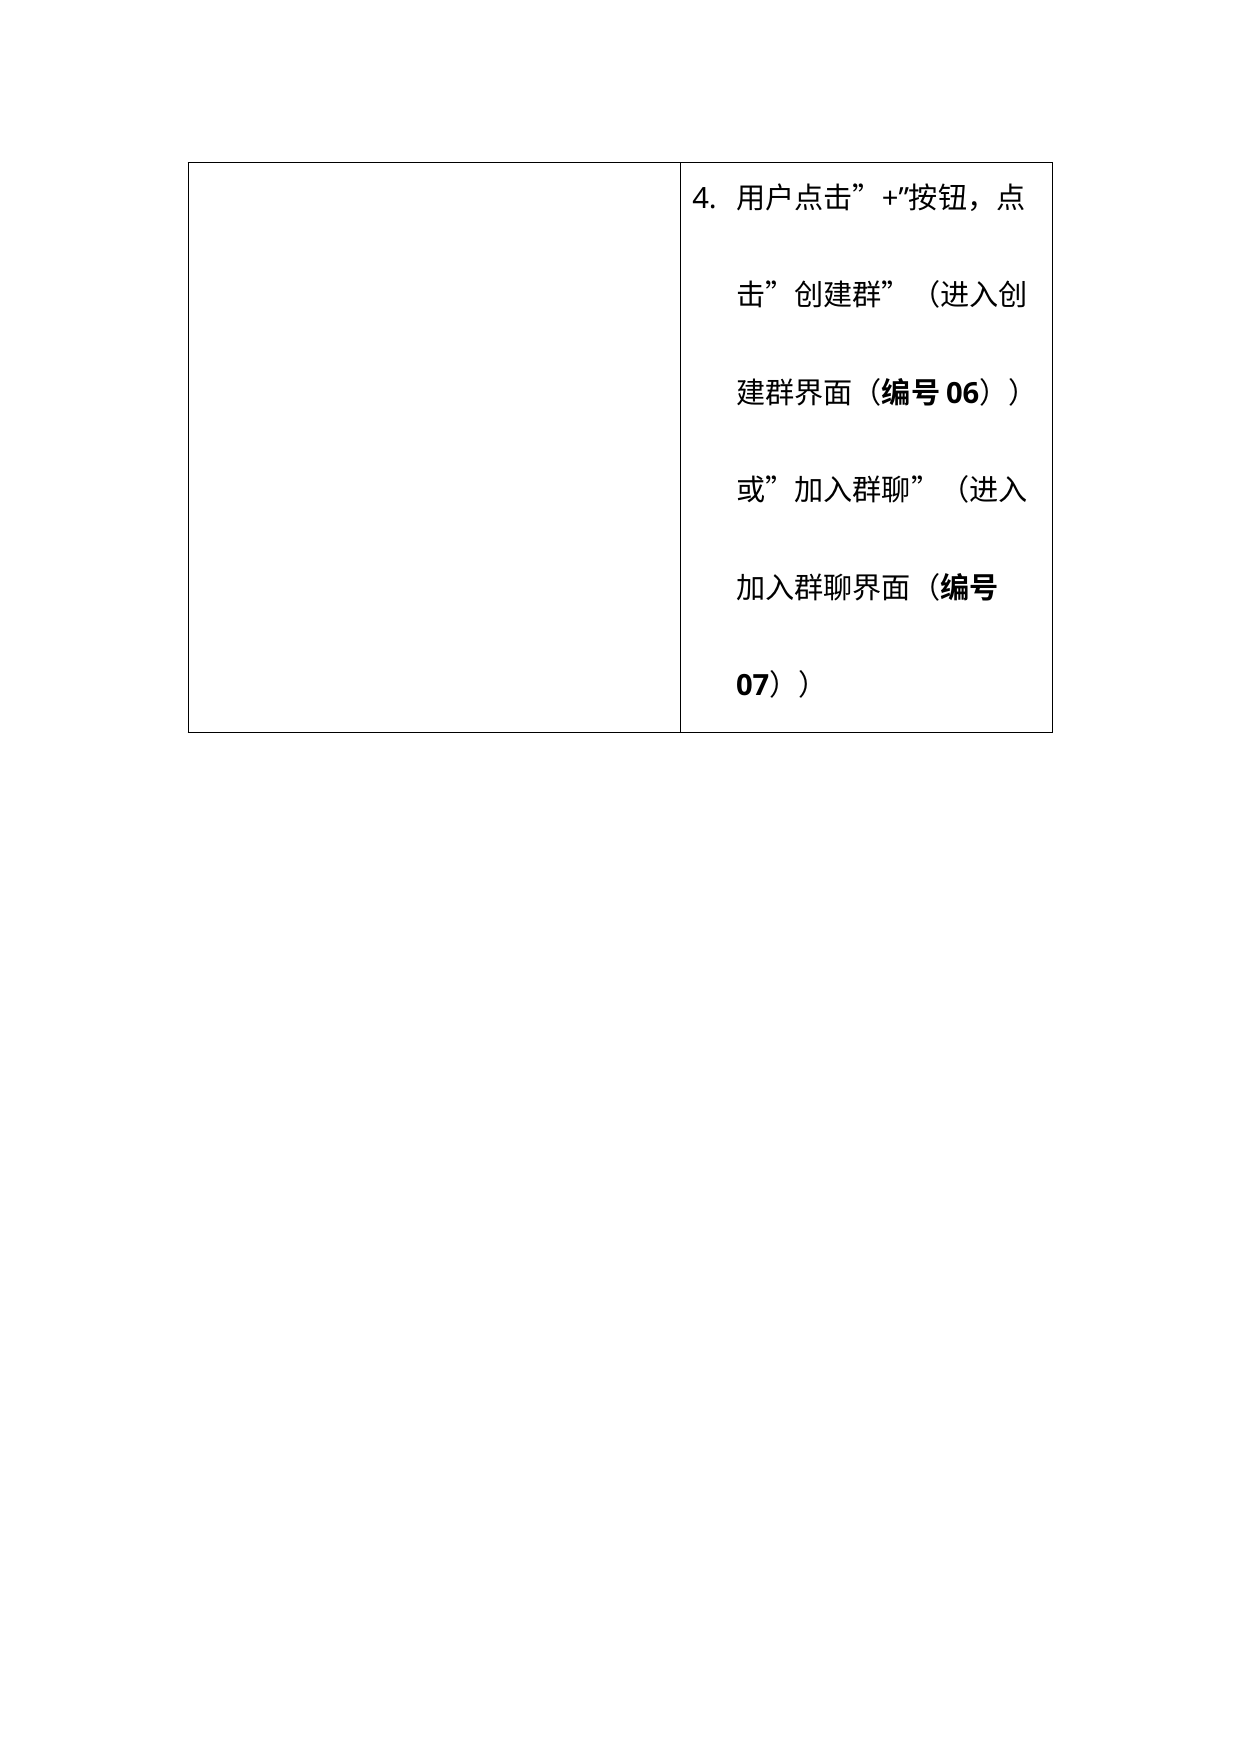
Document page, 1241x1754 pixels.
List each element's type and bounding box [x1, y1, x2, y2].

table_cell [681, 163, 1052, 732]
table_cell [189, 163, 680, 732]
